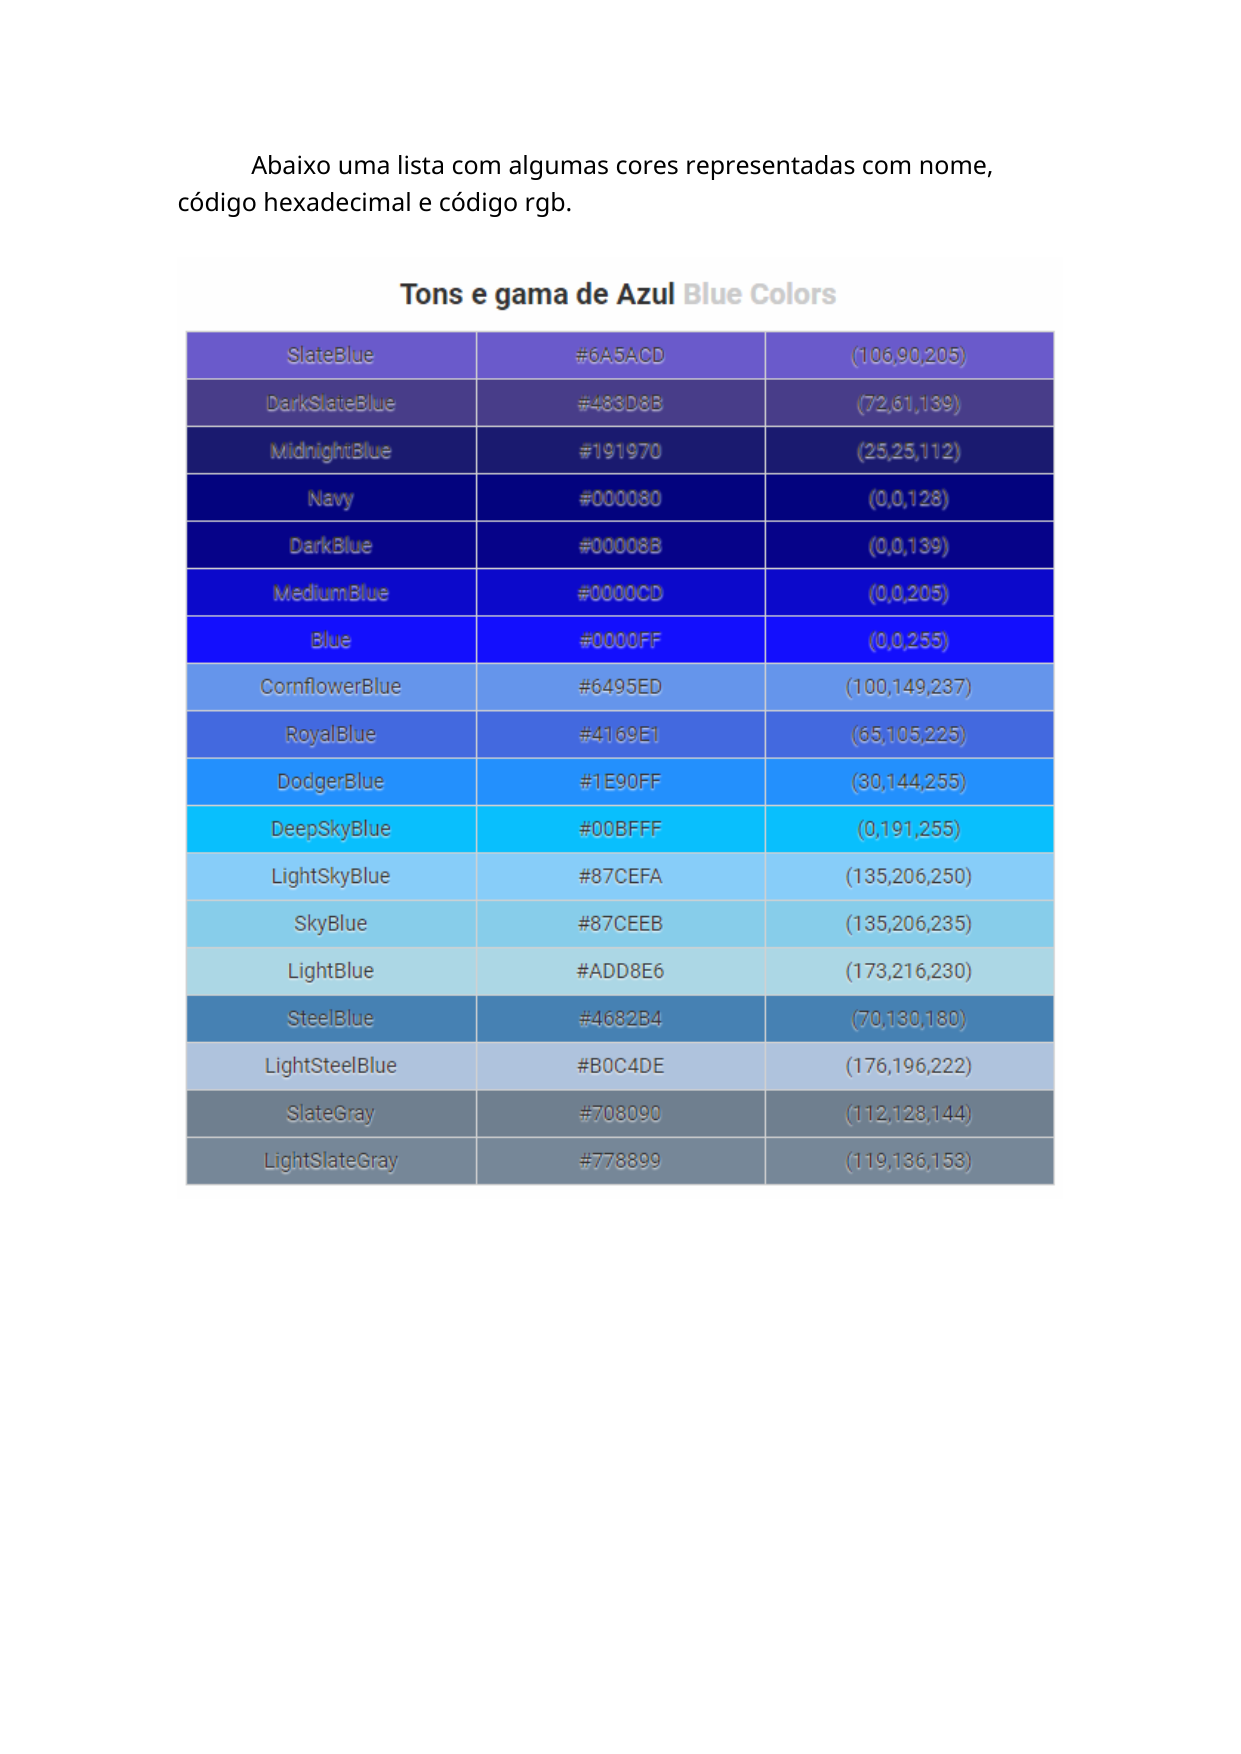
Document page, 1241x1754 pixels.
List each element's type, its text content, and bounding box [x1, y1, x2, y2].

text Abaixo uma lista com algumas cores representadas com nome, código hexadecimal e código rgb. [177, 148, 1063, 218]
picture [177, 257, 1063, 1199]
